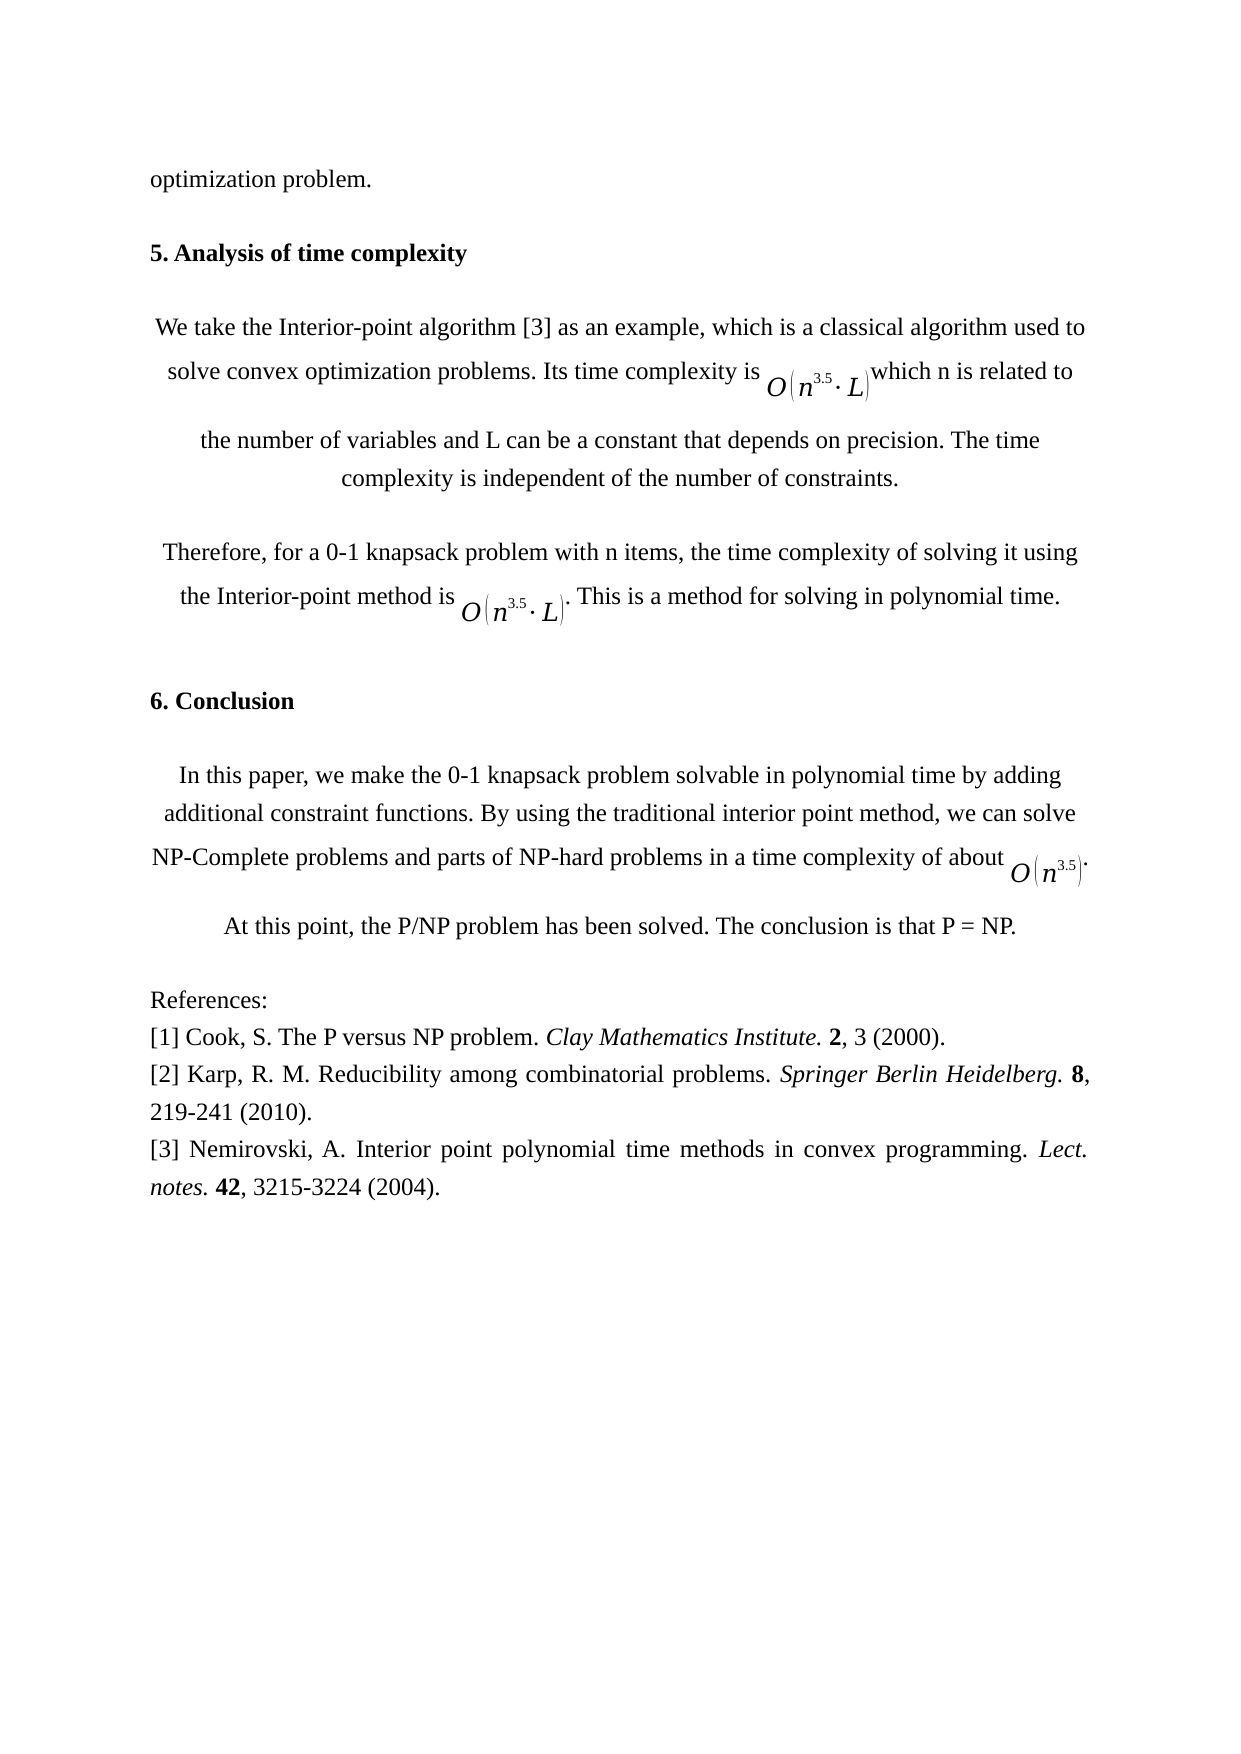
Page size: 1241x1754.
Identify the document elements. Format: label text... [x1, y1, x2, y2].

text [2] Karp, R. M. Reducibility among combinatorial problems. Springer Berlin Heidelberg. 8, 219-241 (2010). [150, 1057, 1090, 1128]
text We take the Interior-point algorithm [3] as an example, which is a classical algorithm used to solve convex optimization problems. Its time complexity is which n is related to the number of variables and L can be a constant that depends on precision. The time complexity is independent of the number of constraints. [150, 310, 1090, 493]
text References: [150, 983, 1090, 1016]
text 6. Conclusion [150, 684, 1090, 717]
text In this paper, we make the 0-1 knapsack problem solvable in polynomial time by adding additional constraint functions. By using the traditional interior point method, we can solve NP-Complete problems and parts of NP-hard problems in a time complexity of about . At this point, the P/NP problem has been solved. The conclusion is that P = NP. [150, 759, 1090, 942]
text [3] Nemirovski, A. Interior point polynomial time methods in convex programming. Lect. notes. 42, 3215-3224 (2004). [150, 1132, 1090, 1202]
text Therefore, for a 0-1 knapsack problem with n items, the time complexity of solving it using the Interior-point method is . This is a method for solving in polynomial time. [150, 535, 1090, 643]
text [150, 162, 1090, 194]
text 5. Analysis of time complexity [150, 236, 1090, 269]
text [1] Cook, S. The P versus NP problem. Clay Mathematics Institute. 2, 3 (2000). [150, 1020, 1090, 1053]
